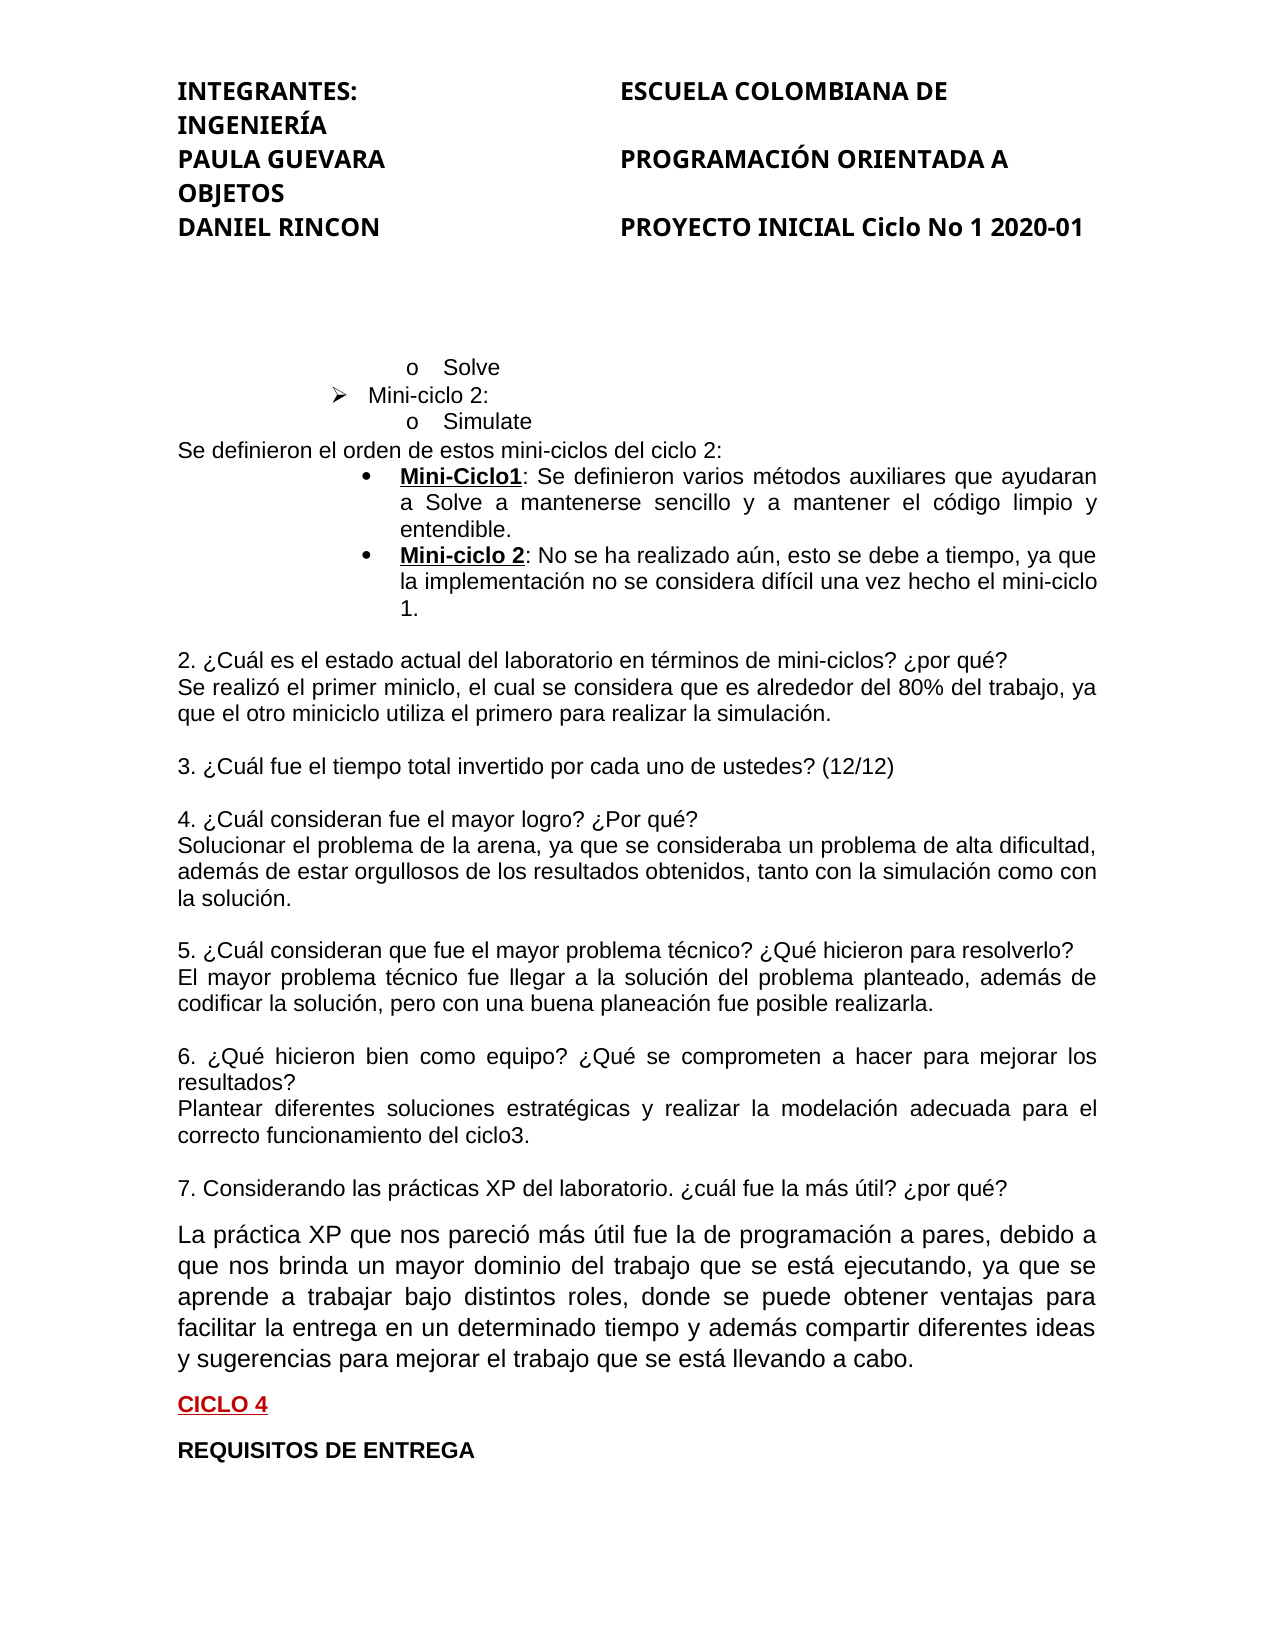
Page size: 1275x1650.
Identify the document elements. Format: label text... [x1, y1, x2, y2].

list Simulate [405, 408, 1098, 437]
text Se definieron el orden de estos mini-ciclos del ciclo 2: [177, 437, 1098, 463]
text 3. ¿Cuál fue el tiempo total invertido por cada uno de ustedes? (12/12) [177, 753, 1098, 779]
list Mini-Ciclo1: Se definieron varios métodos auxiliares que ayudaran a Solve a mantenerse sencillo y a mantener el código limpio y entendible. [362, 463, 1098, 542]
list Solve [405, 353, 1098, 382]
list Mini-ciclo 2: No se ha realizado aún, esto se debe a tiempo, ya que la implementación no se considera difícil una vez hecho el mini-ciclo 1. [362, 542, 1098, 621]
text 6. ¿Qué hicieron bien como equipo? ¿Qué se comprometen a hacer para mejorar los resultados? [177, 1043, 1098, 1095]
text Plantear diferentes soluciones estratégicas y realizar la modelación adecuada para el correcto funcionamiento del ciclo3. [177, 1095, 1098, 1148]
text Se realizó el primer miniclo, el cual se considera que es alrededor del 80% del trabajo, ya que el otro miniciclo utiliza el primero para realizar la simulación. [177, 674, 1098, 726]
list Mini-ciclo 2: [330, 382, 1098, 408]
text CICLO 4 [177, 1391, 1098, 1418]
text 2. ¿Cuál es el estado actual del laboratorio en términos de mini-ciclos? ¿por qué? [177, 647, 1098, 674]
text El mayor problema técnico fue llegar a la solución del problema planteado, además de codificar la solución, pero con una buena planeación fue posible realizarla. [177, 964, 1098, 1016]
text 4. ¿Cuál consideran fue el mayor logro? ¿Por qué? [177, 806, 1098, 832]
text 7. Considerando las prácticas XP del laboratorio. ¿cuál fue la más útil? ¿por qué? [177, 1174, 1098, 1201]
text Solucionar el problema de la arena, ya que se consideraba un problema de alta dificultad, además de estar orgullosos de los resultados obtenidos, tanto con la simulación como con la solución. [177, 832, 1098, 911]
text La práctica XP que nos pareció más útil fue la de programación a pares, debido a que nos brinda un mayor dominio del trabajo que se está ejecutando, ya que se aprende a trabajar bajo distintos roles, donde se puede obtener ventajas para facilitar la entrega en un determinado tiempo y además compartir diferentes ideas y sugerencias para mejorar el trabajo que se está llevando a cabo. [177, 1219, 1098, 1372]
text REQUISITOS DE ENTREGA [177, 1437, 1098, 1463]
text 5. ¿Cuál consideran que fue el mayor problema técnico? ¿Qué hicieron para resolverlo? [177, 937, 1098, 964]
